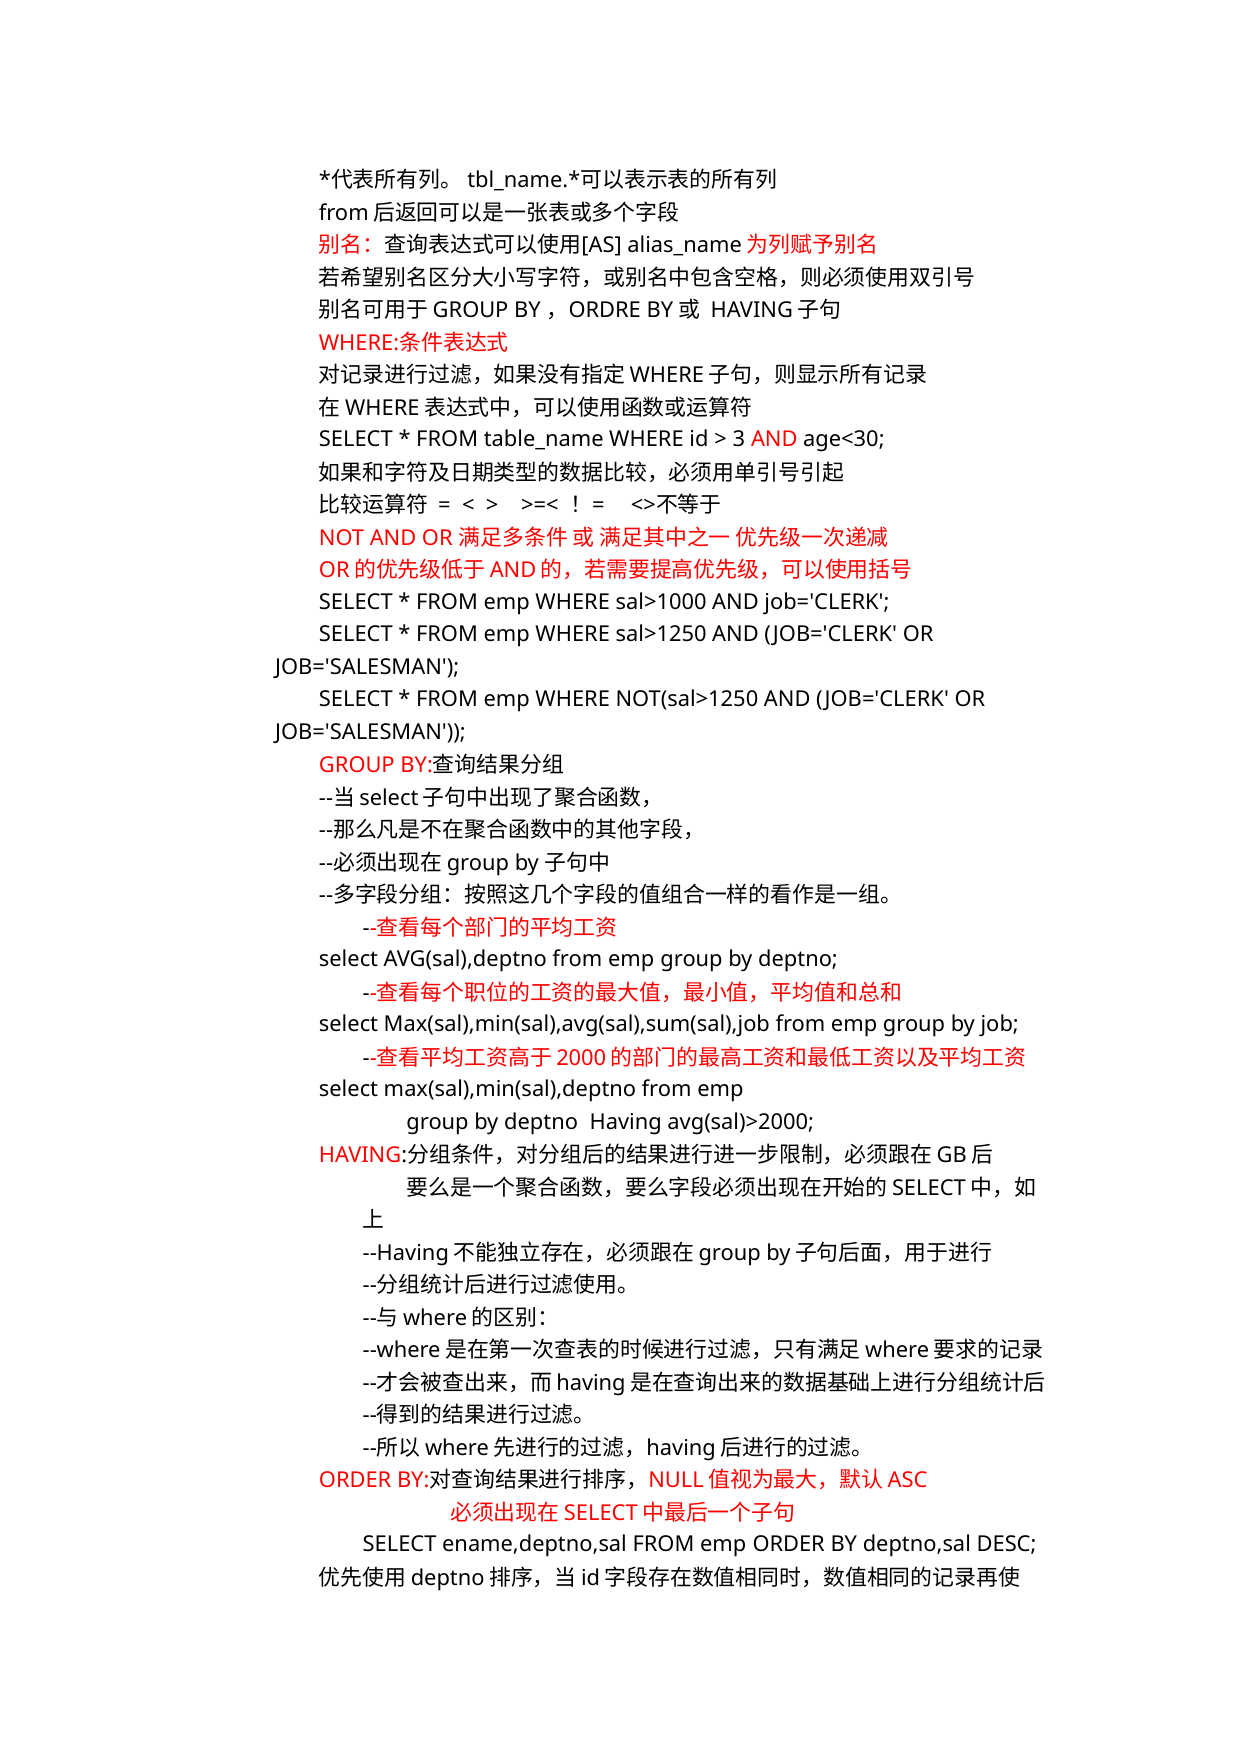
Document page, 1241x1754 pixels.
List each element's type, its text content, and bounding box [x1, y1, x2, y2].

text *代表所有列。 tbl_name.*可以表示表的所有列 [187, 162, 1053, 194]
text --得到的结果进行过滤。 [319, 1397, 1053, 1429]
text group by deptno Having avg(sal)>2000; [362, 1104, 1053, 1137]
text 比较运算符 = < > >=< ！= <>不等于 [275, 487, 1053, 519]
text 必须出现在SELECT中最后一个子句 [406, 1494, 1053, 1527]
text SELECT * FROM emp WHERE sal>1250 AND (JOB='CLERK' OR JOB='SALESMAN'); [275, 617, 1053, 682]
text --查看平均工资高于2000的部门的最高工资和最低工资以及平均工资 [319, 1039, 1053, 1072]
text --分组统计后进行过滤使用。 [319, 1267, 1053, 1299]
text --才会被查出来，而having是在查询出来的数据基础上进行分组统计后 [319, 1364, 1053, 1397]
text 对记录进行过滤，如果没有指定WHERE子句，则显示所有记录 [187, 357, 1053, 389]
text 别名：查询表达式可以使用[AS] alias_name为列赋予别名 [187, 227, 1053, 259]
text --与where的区别： [319, 1299, 1053, 1332]
text --必须出现在group by 子句中 [275, 844, 1053, 877]
text OR的优先级低于AND的，若需要提高优先级，可以使用括号 [275, 552, 1053, 584]
text SELECT ename,deptno,sal FROM emp ORDER BY deptno,sal DESC; [187, 1527, 1053, 1559]
text 若希望别名区分大小写字符，或别名中包含空格，则必须使用双引号 [275, 259, 1053, 292]
text select max(sal),min(sal),deptno from emp [275, 1072, 1053, 1104]
text --那么凡是不在聚合函数中的其他字段， [275, 812, 1053, 844]
text SELECT * FROM table_name WHERE id > 3 AND age<30; [187, 422, 1053, 454]
text ORDER BY:对查询结果进行排序，NULL值视为最大，默认ASC [187, 1462, 1053, 1494]
text SELECT * FROM emp WHERE sal>1000 AND job='CLERK'; [275, 584, 1053, 617]
text --多字段分组：按照这几个字段的值组合一样的看作是一组。 [275, 877, 1053, 909]
text from后返回可以是一张表或多个字段 [275, 194, 1053, 227]
text --查看每个职位的工资的最大值，最小值，平均值和总和 [319, 974, 1053, 1007]
text WHERE:条件表达式 [187, 324, 1053, 357]
text --查看每个部门的平均工资 [319, 909, 1053, 942]
text HAVING:分组条件，对分组后的结果进行进一步限制，必须跟在GB后 [187, 1137, 1053, 1169]
text SELECT * FROM emp WHERE NOT(sal>1250 AND (JOB='CLERK' OR JOB='SALESMAN')); [275, 682, 1053, 747]
text --所以where先进行的过滤，having后进行的过滤。 [319, 1429, 1053, 1462]
text --Having不能独立存在，必须跟在group by子句后面，用于进行 [319, 1234, 1053, 1267]
text 如果和字符及日期类型的数据比较，必须用单引号引起 [275, 454, 1053, 487]
text --当select子句中出现了聚合函数， [275, 779, 1053, 812]
text --where是在第一次查表的时候进行过滤，只有满足where要求的记录 [319, 1332, 1053, 1364]
text 在WHERE表达式中，可以使用函数或运算符 [187, 389, 1053, 422]
text 别名可用于GROUP BY ，ORDRE BY 或 HAVING子句 [187, 292, 1053, 324]
text 要么是一个聚合函数，要么字段必须出现在开始的SELECT中，如上 [362, 1169, 1053, 1234]
text select AVG(sal),deptno from emp group by deptno; [275, 942, 1053, 974]
text GROUP BY:查询结果分组 [187, 747, 1053, 779]
text NOT AND OR 满足多条件 或 满足其中之一 优先级一次递减 [275, 519, 1053, 552]
text select Max(sal),min(sal),avg(sal),sum(sal),job from emp group by job; [275, 1007, 1053, 1039]
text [275, 1559, 1053, 1592]
